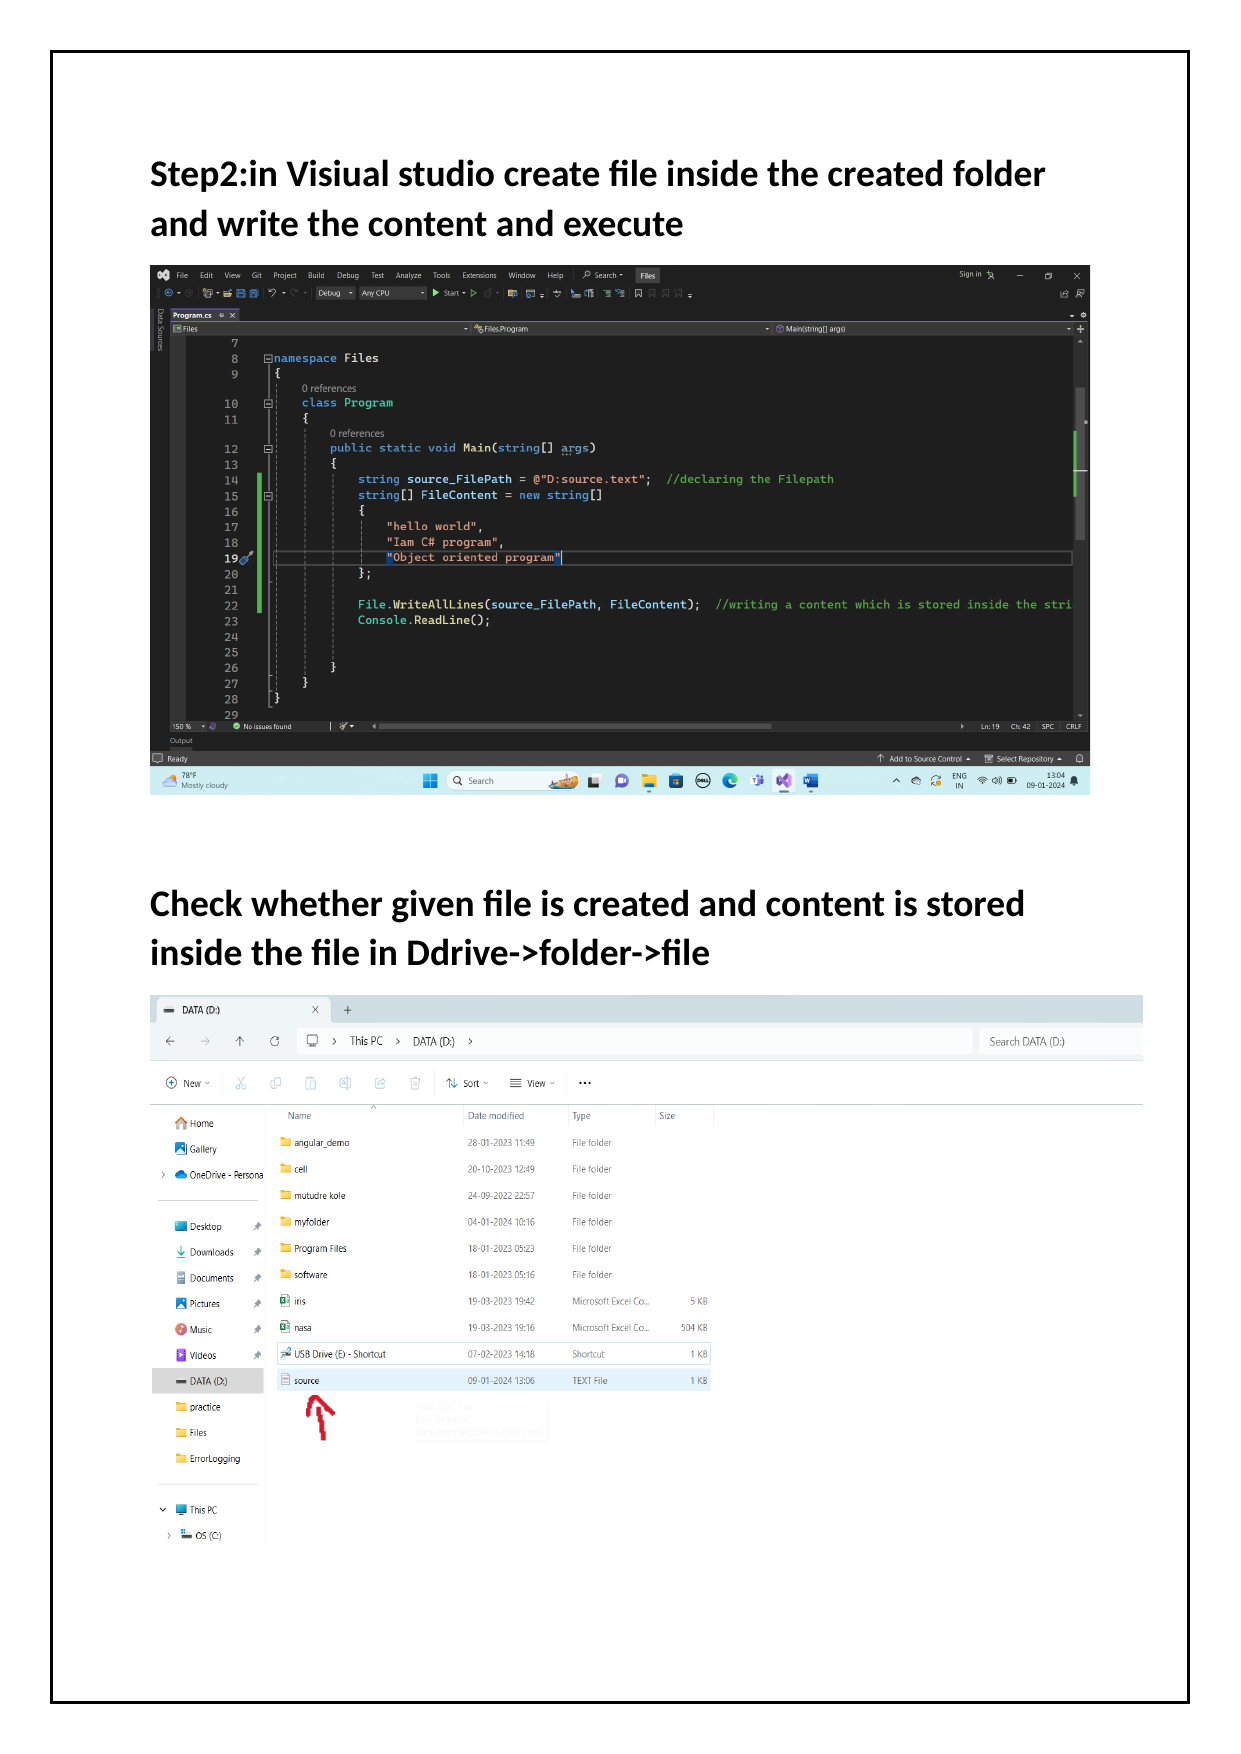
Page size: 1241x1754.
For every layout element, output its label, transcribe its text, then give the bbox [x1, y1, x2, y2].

picture [150, 265, 1091, 795]
text Step2:in Visiual studio create file inside the created folder and write the content and execute [150, 150, 1090, 245]
picture [150, 995, 1143, 1544]
text Check whether given file is created and content is stored inside the file in Ddrive->folder->file [150, 879, 1090, 975]
